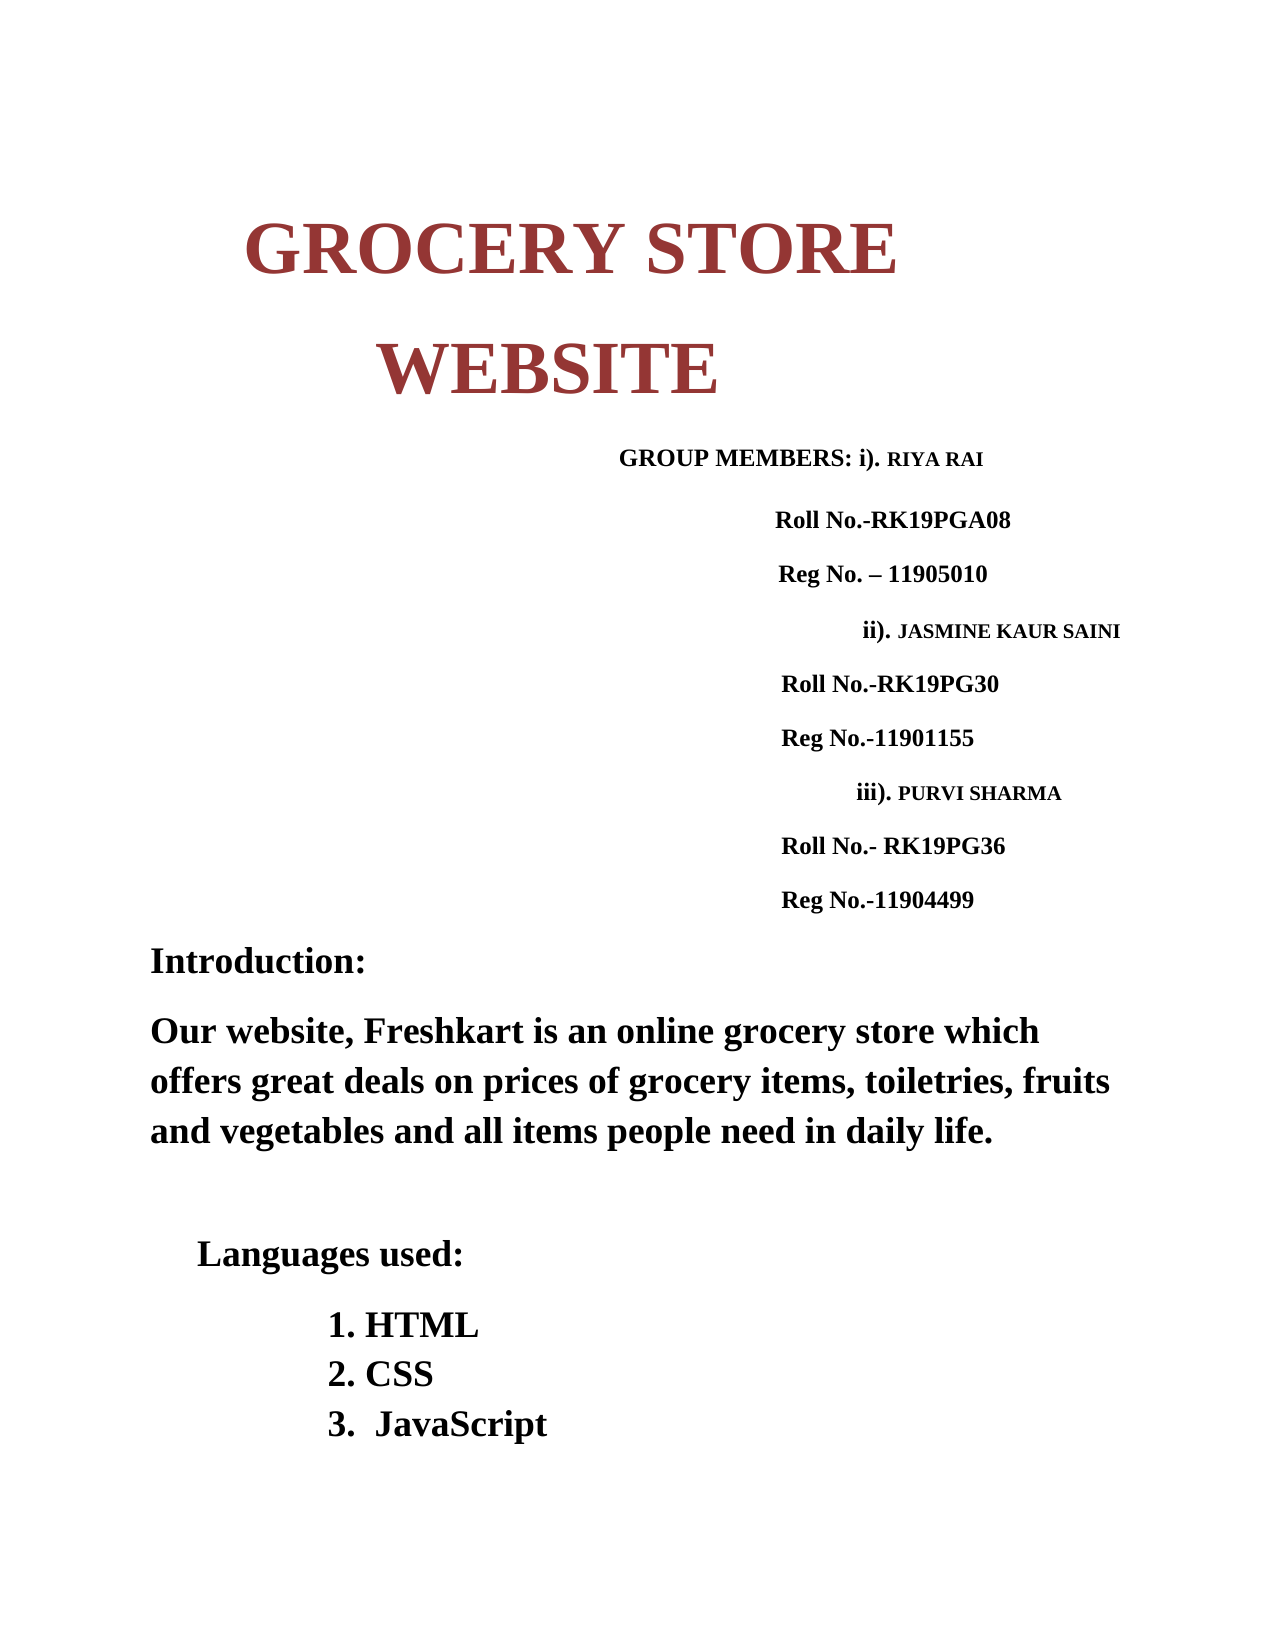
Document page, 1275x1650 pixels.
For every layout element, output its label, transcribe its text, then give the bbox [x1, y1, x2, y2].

text GROUP MEMBERS: i). RIYA RAI [150, 443, 1125, 472]
list JavaScript [327, 1401, 1125, 1444]
text Introduction: [150, 938, 1125, 982]
text Roll No.-RK19PG30 [150, 669, 1125, 698]
text GROCERY STORE [150, 203, 1125, 289]
text WEBSITE [150, 323, 1125, 409]
text Our website, Freshkart is an online grocery store which offers great deals on prices of grocery items, toiletries, fruits and vegetables and all items people need in daily life. [150, 1009, 1125, 1151]
text ii). JASMINE KAUR SAINI [150, 615, 1125, 644]
text Languages used: [150, 1232, 1125, 1275]
text Roll No.- RK19PG36 [150, 831, 1125, 859]
text Roll No.-RK19PGA08 [150, 506, 1125, 534]
list HTML [327, 1302, 1125, 1345]
list CSS [327, 1352, 1125, 1395]
text Reg No.-11901155 [150, 723, 1125, 752]
text Reg No.-11904499 [150, 885, 1125, 913]
text iii). PURVI SHARMA [150, 777, 1125, 806]
text Reg No. – 11905010 [150, 559, 1125, 588]
